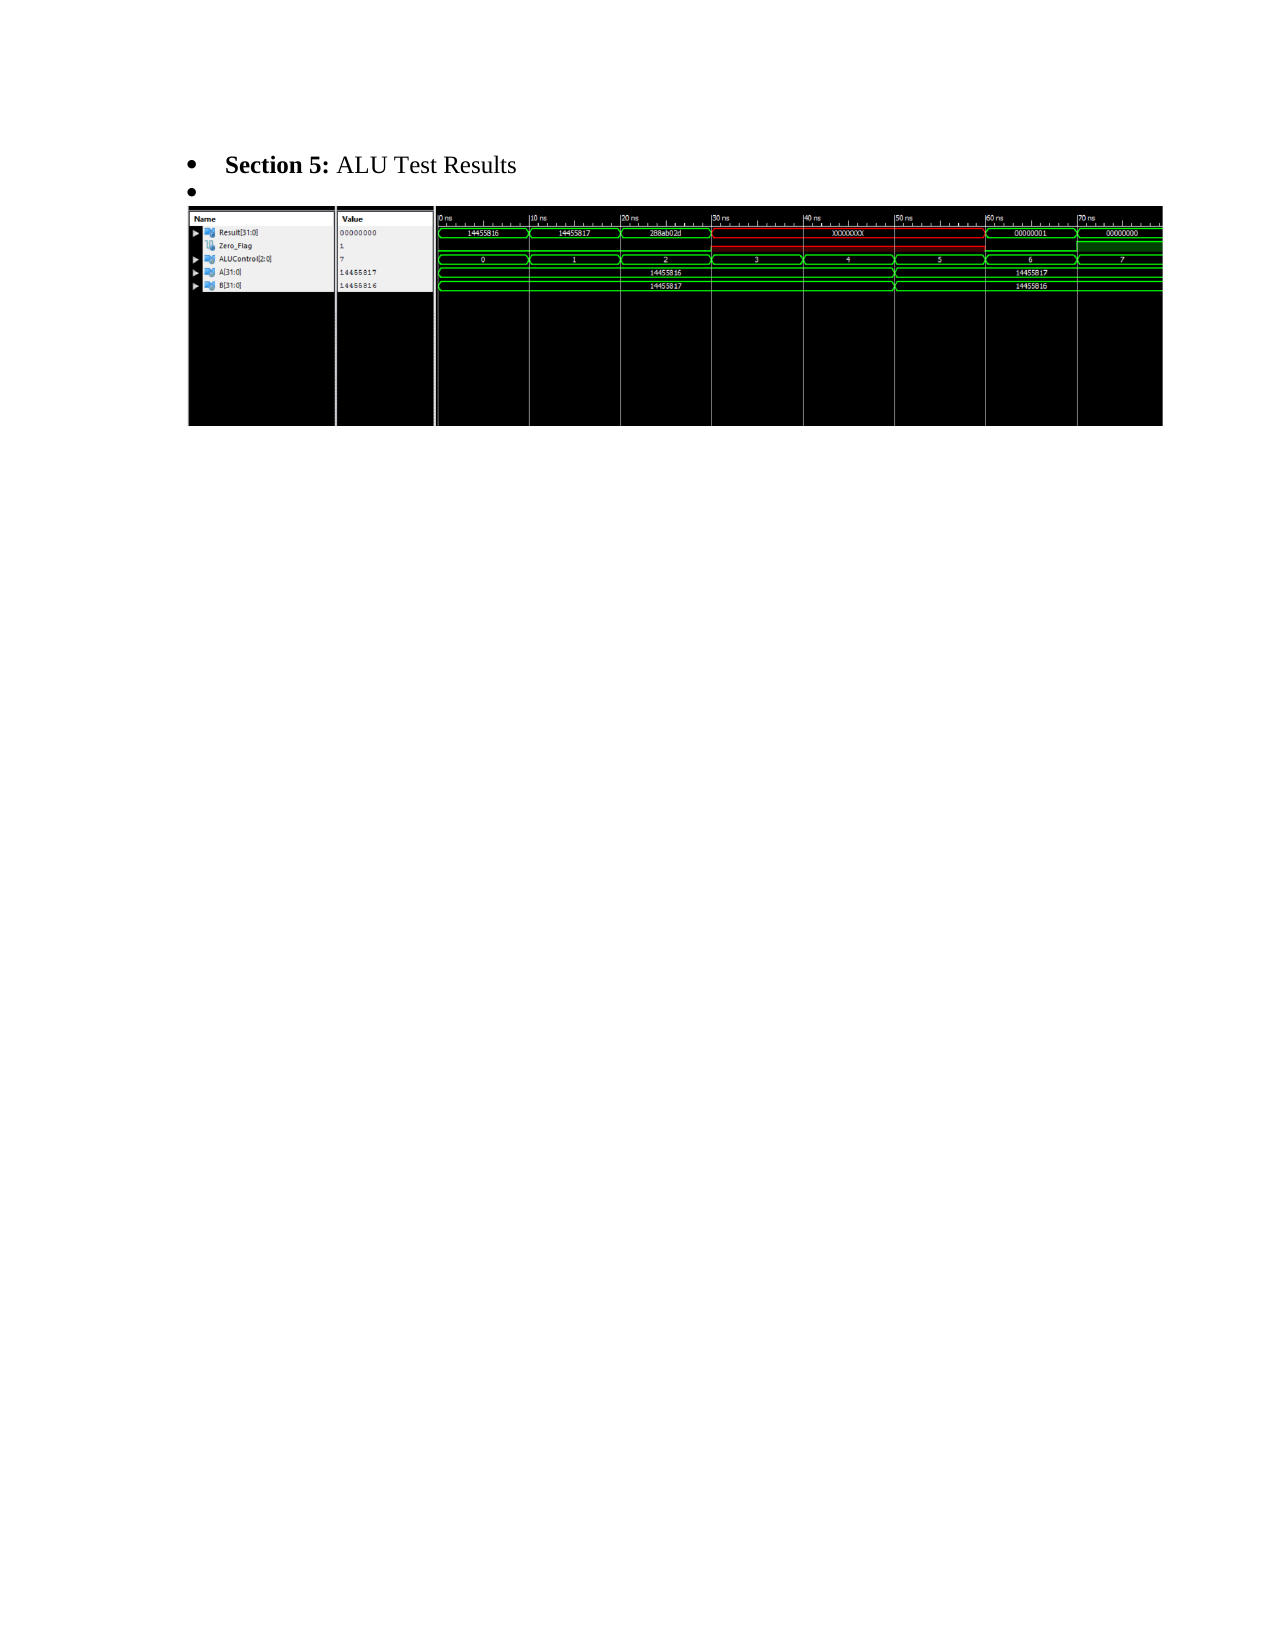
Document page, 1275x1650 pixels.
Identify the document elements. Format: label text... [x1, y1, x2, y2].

list Section 5: ALU Test Results [187, 150, 1087, 179]
picture [187, 206, 1163, 426]
